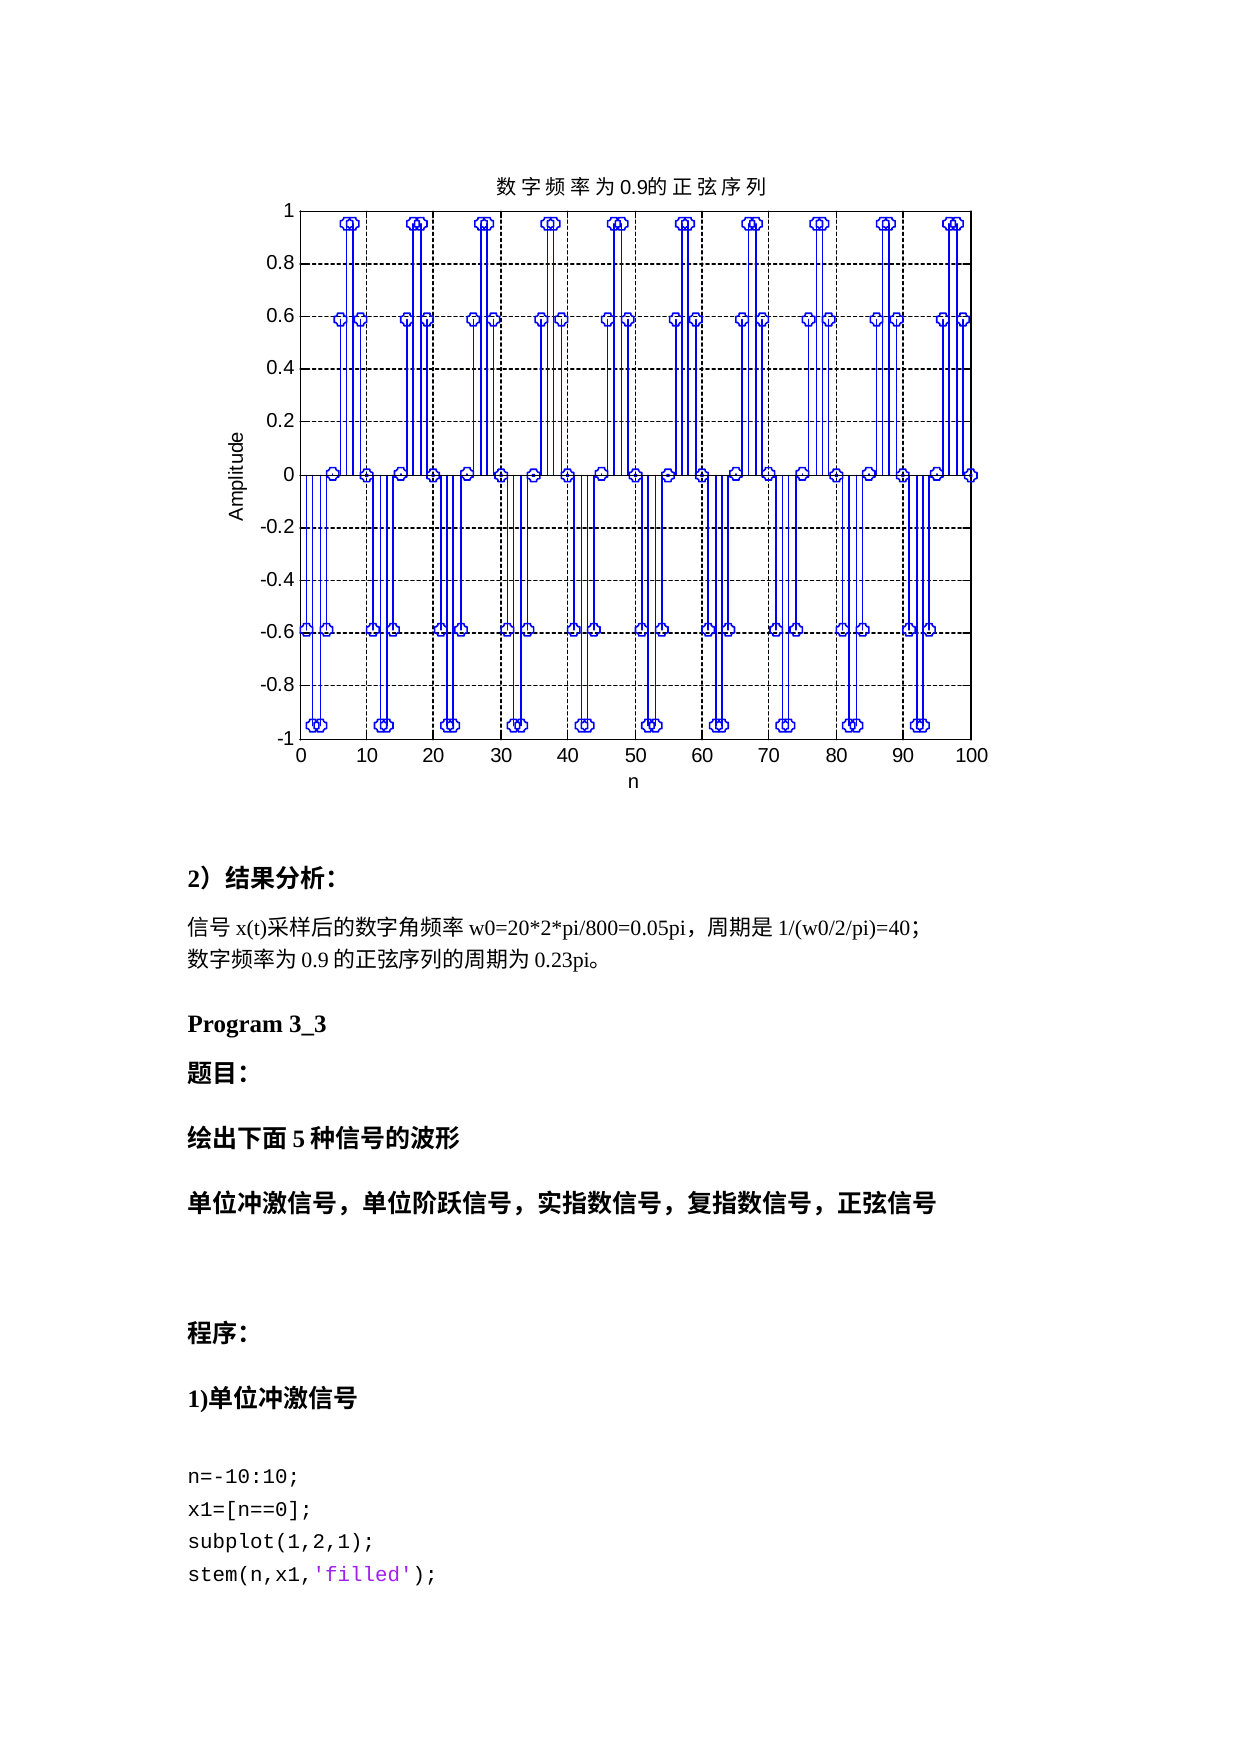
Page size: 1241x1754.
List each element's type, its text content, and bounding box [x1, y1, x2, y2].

text n=-10:10; [187, 1462, 1053, 1494]
text Program 3_3 [187, 1007, 1053, 1039]
text 1)单位冲激信号 [187, 1364, 1053, 1429]
text 数字频率为0.9的正弦序列的周期为0.23pi。 [187, 942, 1053, 974]
text 题目： [187, 1039, 1053, 1104]
text 程序： [187, 1299, 1053, 1364]
text stem(n,x1,'filled'); [187, 1559, 1053, 1592]
text 单位冲激信号，单位阶跃信号，实指数信号，复指数信号，正弦信号 [187, 1169, 1053, 1234]
text 信号x(t)采样后的数字角频率w0=20*2*pi/800=0.05pi，周期是1/(w0/2/pi)=40； [187, 909, 1053, 942]
text 2）结果分析： [187, 844, 1053, 909]
text 绘出下面5种信号的波形 [187, 1104, 1053, 1169]
text x1=[n==0]; [187, 1494, 1053, 1527]
text subplot(1,2,1); [187, 1527, 1053, 1559]
